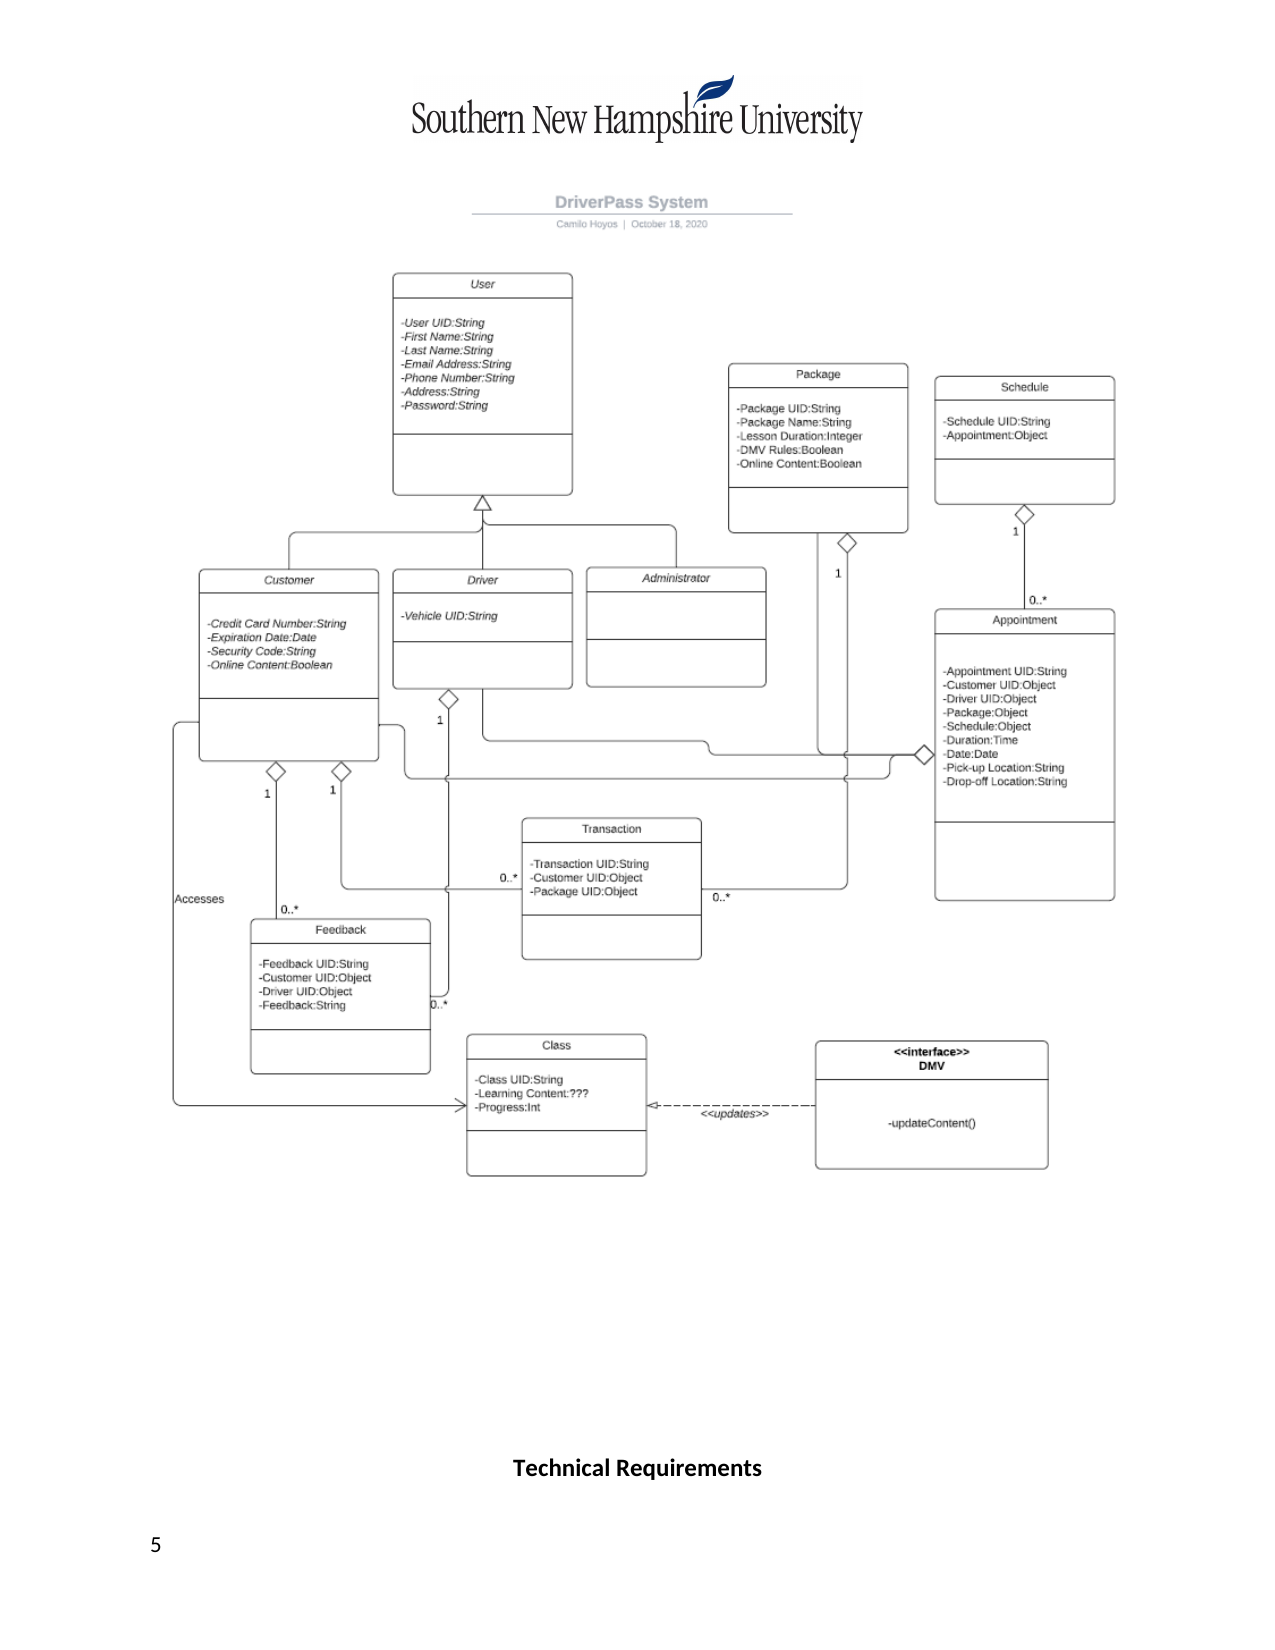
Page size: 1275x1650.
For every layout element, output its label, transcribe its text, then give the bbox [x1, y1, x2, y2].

picture [412, 75, 863, 143]
picture [150, 158, 1125, 1180]
subtitle Technical Requirements [150, 1452, 1125, 1482]
